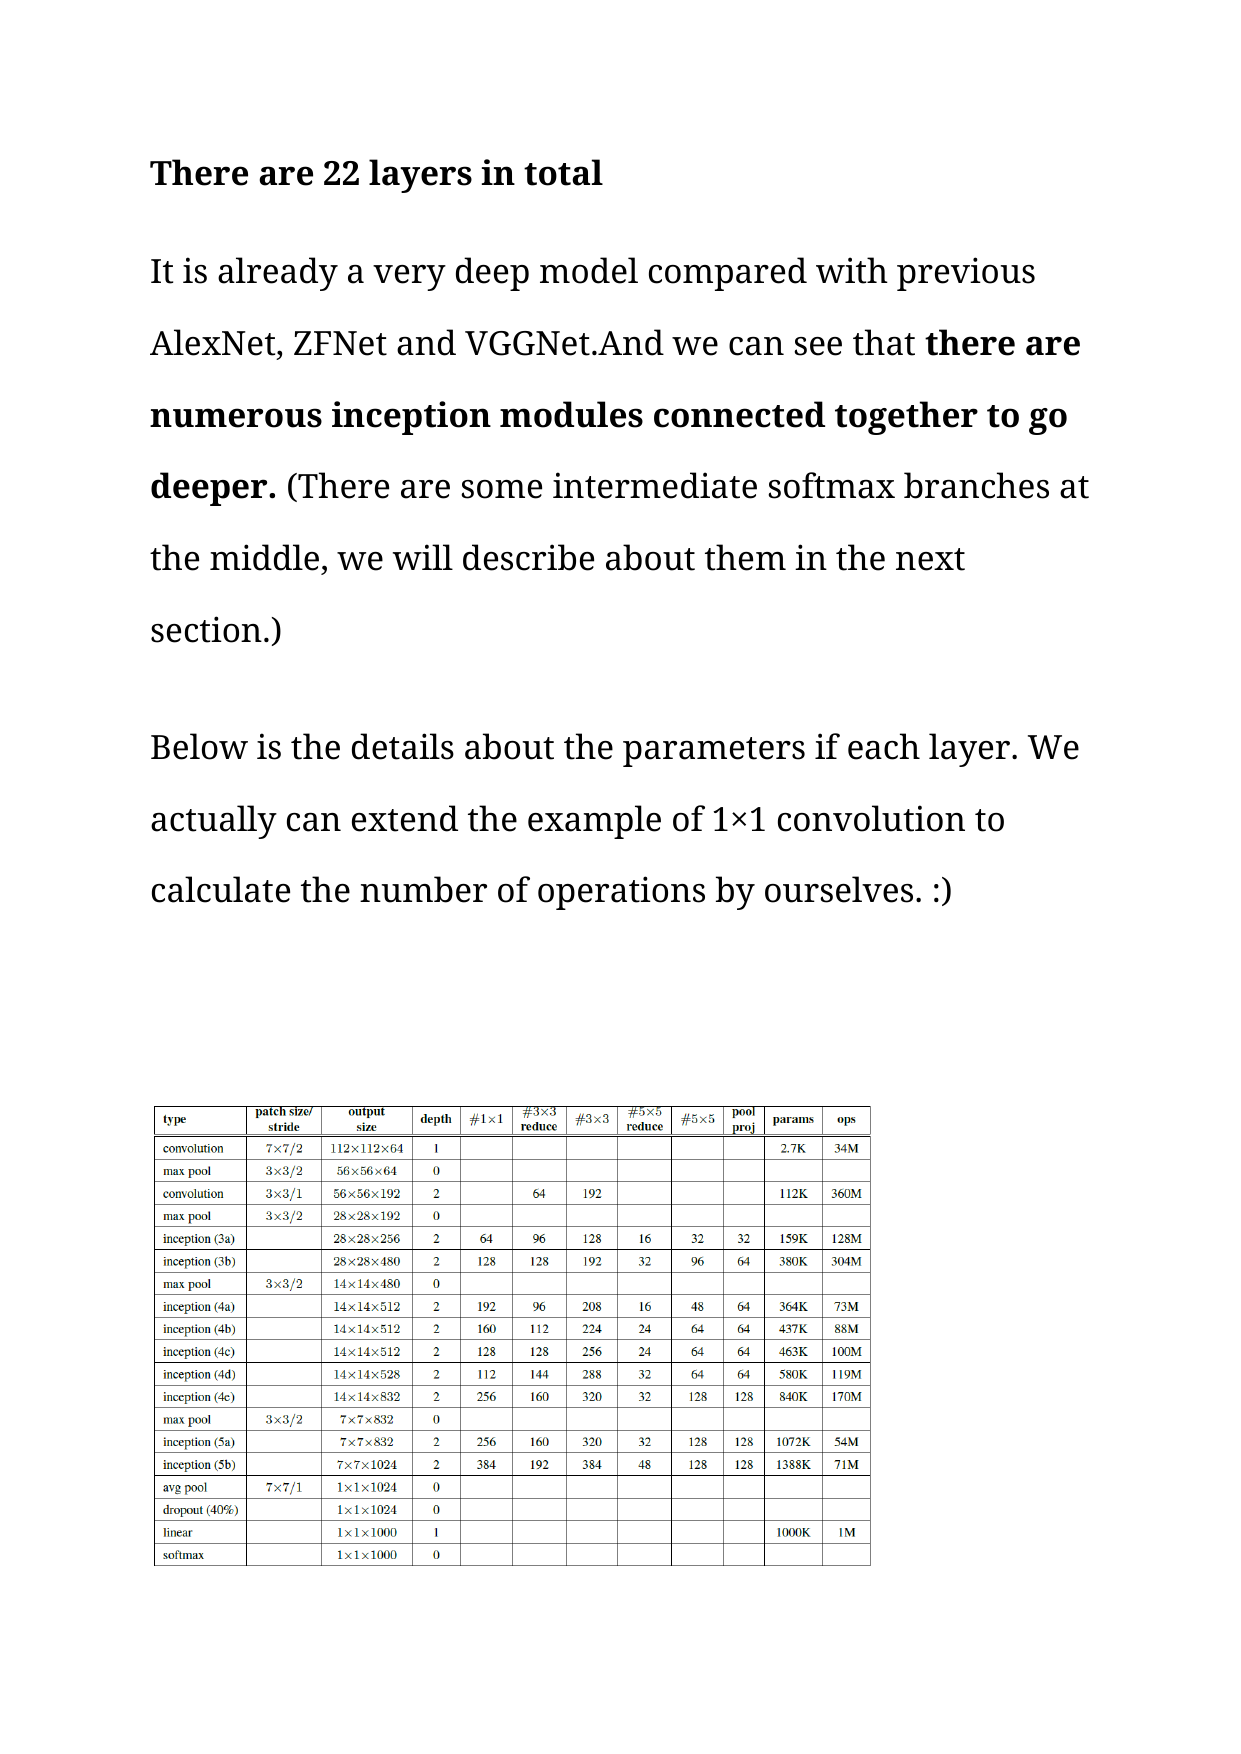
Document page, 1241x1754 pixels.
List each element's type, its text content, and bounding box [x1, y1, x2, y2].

text Below is the details about the parameters if each layer. We actually can extend the example of 1×1 convolution to calculate the number of operations by ourselves. :) [150, 724, 1090, 913]
text It is already a very deep model compared with previous AlexNet, ZFNet and VGGNet.And we can see that there are numerous inception modules connected together to go deeper. (There are some intermediate softmax branches at the middle, we will describe about them in the next section.) [150, 248, 1090, 463]
text There are 22 layers in total [150, 150, 1090, 195]
text It is already a very deep model compared with previous AlexNet, ZFNet and VGGNet.And we can see that there are numerous inception modules connected together to go deeper. (There are some intermediate softmax branches at the middle, we will describe about them in the next section.) [150, 508, 1090, 652]
picture [150, 1102, 876, 1574]
